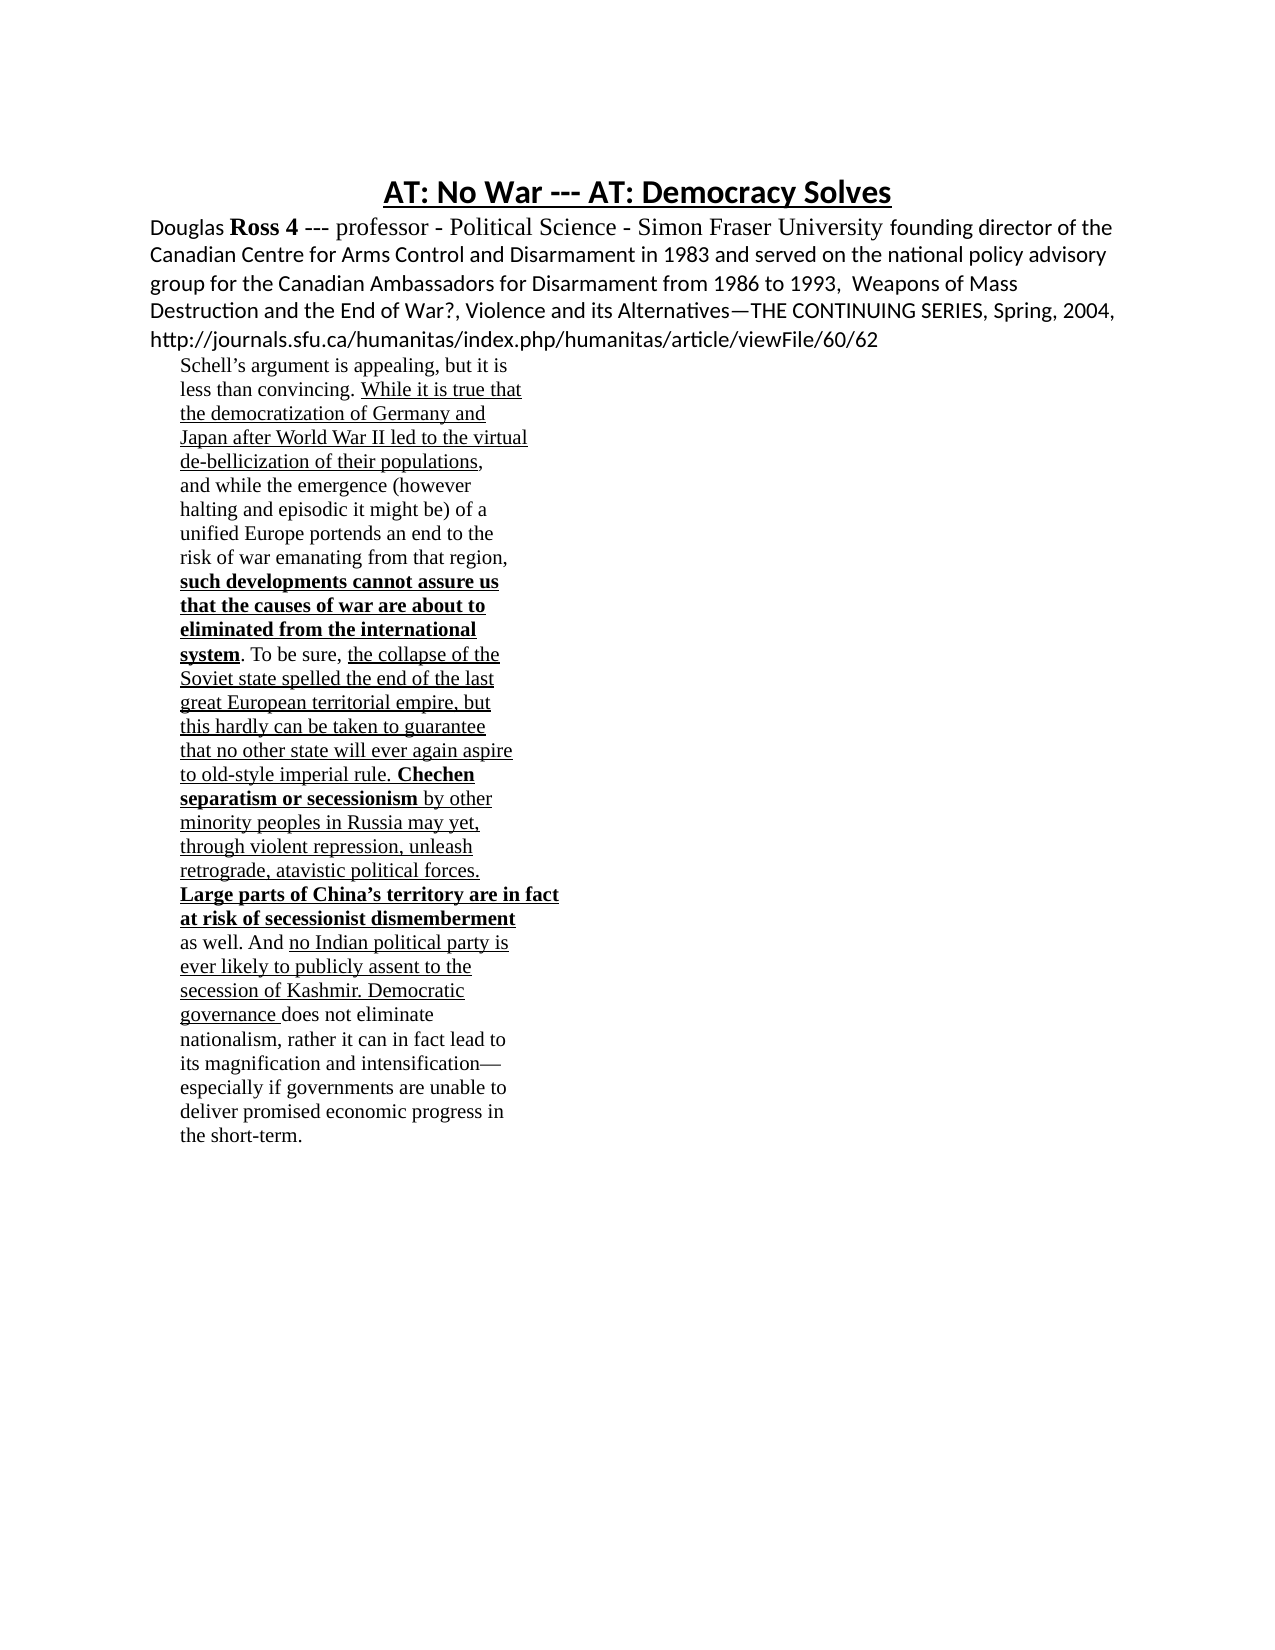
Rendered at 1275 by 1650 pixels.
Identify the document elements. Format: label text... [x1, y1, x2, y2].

text governance does not eliminate [180, 1002, 1095, 1026]
subtitle AT: No War --- AT: Democracy Solves [150, 171, 1125, 212]
text secession of Kashmir. Democratic [180, 978, 1095, 1002]
text risk of war emanating from that region, [180, 545, 1095, 569]
text the short-term. [180, 1123, 1095, 1147]
text less than convincing. While it is true that [180, 377, 1095, 401]
text at risk of secessionist dismemberment [180, 906, 1095, 930]
text minority peoples in Russia may yet, [180, 810, 1095, 834]
text Large parts of China’s territory are in fact [180, 882, 1095, 906]
text Douglas Ross 4 --- professor - Political Science - Simon Fraser University founding director of the Canadian Centre for Arms Control and Disarmament in 1983 and served on the national policy advisory group for the Canadian Ambassadors for Disarmament from 1986 to 1993, Weapons of Mass Destruction and the End of War?, Violence and its Alternatives—THE CONTINUING SERIES, Spring, 2004, http://journals.sfu.ca/humanitas/index.php/humanitas/article/viewFile/60/62 [150, 212, 1125, 353]
text such developments cannot assure us [180, 569, 1095, 593]
text Schell’s argument is appealing, but it is [180, 353, 1095, 377]
text and while the emergence (however [180, 473, 1095, 497]
text Japan after World War II led to the virtual [180, 425, 1095, 449]
text Soviet state spelled the end of the last [180, 666, 1095, 689]
text through violent repression, unleash [180, 834, 1095, 858]
text eliminated from the international [180, 617, 1095, 641]
text de-bellicization of their populations, [180, 449, 1095, 473]
text great European territorial empire, but [180, 689, 1095, 714]
text system. To be sure, the collapse of the [180, 641, 1095, 666]
text unified Europe portends an end to the [180, 521, 1095, 545]
text that the causes of war are about to [180, 593, 1095, 617]
text the democratization of Germany and [180, 401, 1095, 425]
text its magnification and intensification— [180, 1051, 1095, 1074]
text separatism or secessionism by other [180, 786, 1095, 810]
text deliver promised economic progress in [180, 1099, 1095, 1123]
text retrograde, atavistic political forces. [180, 858, 1095, 882]
text ever likely to publicly assent to the [180, 954, 1095, 978]
text to old-style imperial rule. Chechen [180, 762, 1095, 786]
text as well. And no Indian political party is [180, 930, 1095, 954]
text nationalism, rather it can in fact lead to [180, 1026, 1095, 1051]
text that no other state will ever again aspire [180, 738, 1095, 762]
text this hardly can be taken to guarantee [180, 714, 1095, 738]
text especially if governments are unable to [180, 1074, 1095, 1099]
text halting and episodic it might be) of a [180, 497, 1095, 521]
